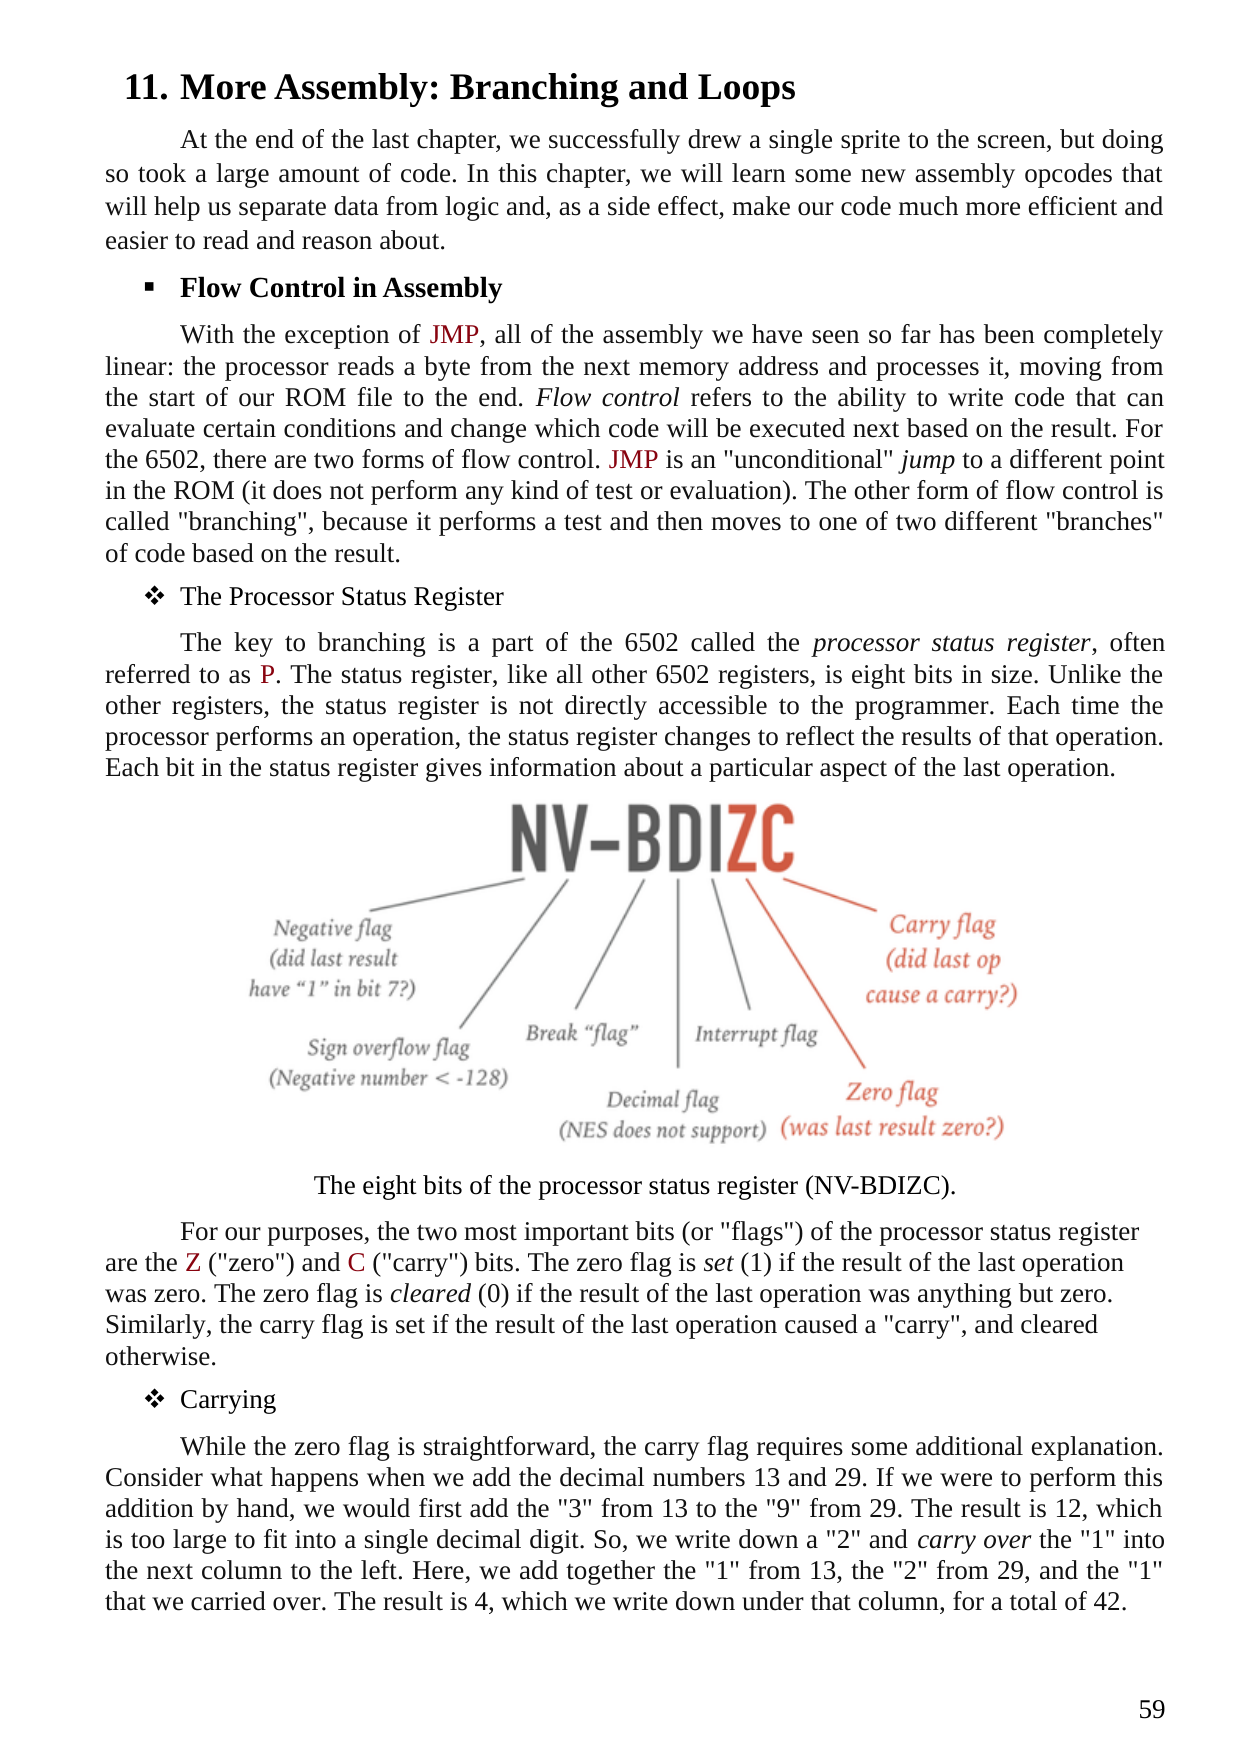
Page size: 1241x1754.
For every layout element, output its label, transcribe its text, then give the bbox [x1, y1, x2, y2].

subtitle Flow Control in Assembly [142, 270, 1165, 303]
text At the end of the last chapter, we successfully drew a single sprite to the screen, but doing so took a large amount of code. In this chapter, we will learn some new assembly opcodes that will help us separate data from logic and, as a side effect, make our code much more efficient and easier to read and reason about. [105, 123, 1165, 255]
text The key to branching is a part of the 6502 called the processor status register, often referred to as P. The status register, like all other 6502 registers, is eight bits in size. Unlike the other registers, the status register is not directly accessible to the programmer. Each time the processor performs an operation, the status register changes to reflect the results of that operation. Each bit in the status register gives information about a particular aspect of the last operation. [105, 627, 1165, 782]
text The eight bits of the processor status register (NV-BDIZC). [105, 1169, 1165, 1200]
list The Processor Status Register [142, 580, 1165, 612]
text For our purposes, the two most important bits (or "flags") of the processor status register are the Z ("zero") and C ("carry") bits. The zero flag is set (1) if the result of the last operation was zero. The zero flag is cleared (0) if the result of the last operation was anything but zero. Similarly, the carry flag is set if the result of the last operation caused a "carry", and cleared otherwise. [105, 1215, 1165, 1371]
subtitle More Assembly: Branching and Loops [124, 64, 1165, 107]
list Carrying [142, 1383, 1165, 1414]
text While the zero flag is straightforward, the carry flag requires some additional explanation. Consider what happens when we add the decimal numbers 13 and 29. If we were to perform this addition by hand, we would first add the "3" from 13 to the "9" from 29. The result is 12, which is too large to fit into a single decimal digit. So, we write down a "2" and carry over the "1" into the next column to the left. Here, we add together the "1" from 13, the "2" from 29, and the "1" that we carried over. The result is 4, which we write down under that column, for a total of 42. [105, 1429, 1165, 1616]
text With the exception of JMP, all of the assembly we have seen so far has been completely linear: the processor reads a byte from the next memory address and processes it, moving from the start of our ROM file to the end. Flow control refers to the ability to write code that can evaluate certain conditions and change which code will be executed next based on the result. For the 6502, there are two forms of flow control. JMP is an "unconditional" jump to a different point in the ROM (it does not perform any kind of test or evaluation). The other form of flow control is called "branching", because it performs a test and then moves to one of two different "branches" of code based on the result. [105, 319, 1165, 568]
picture [244, 794, 1026, 1155]
